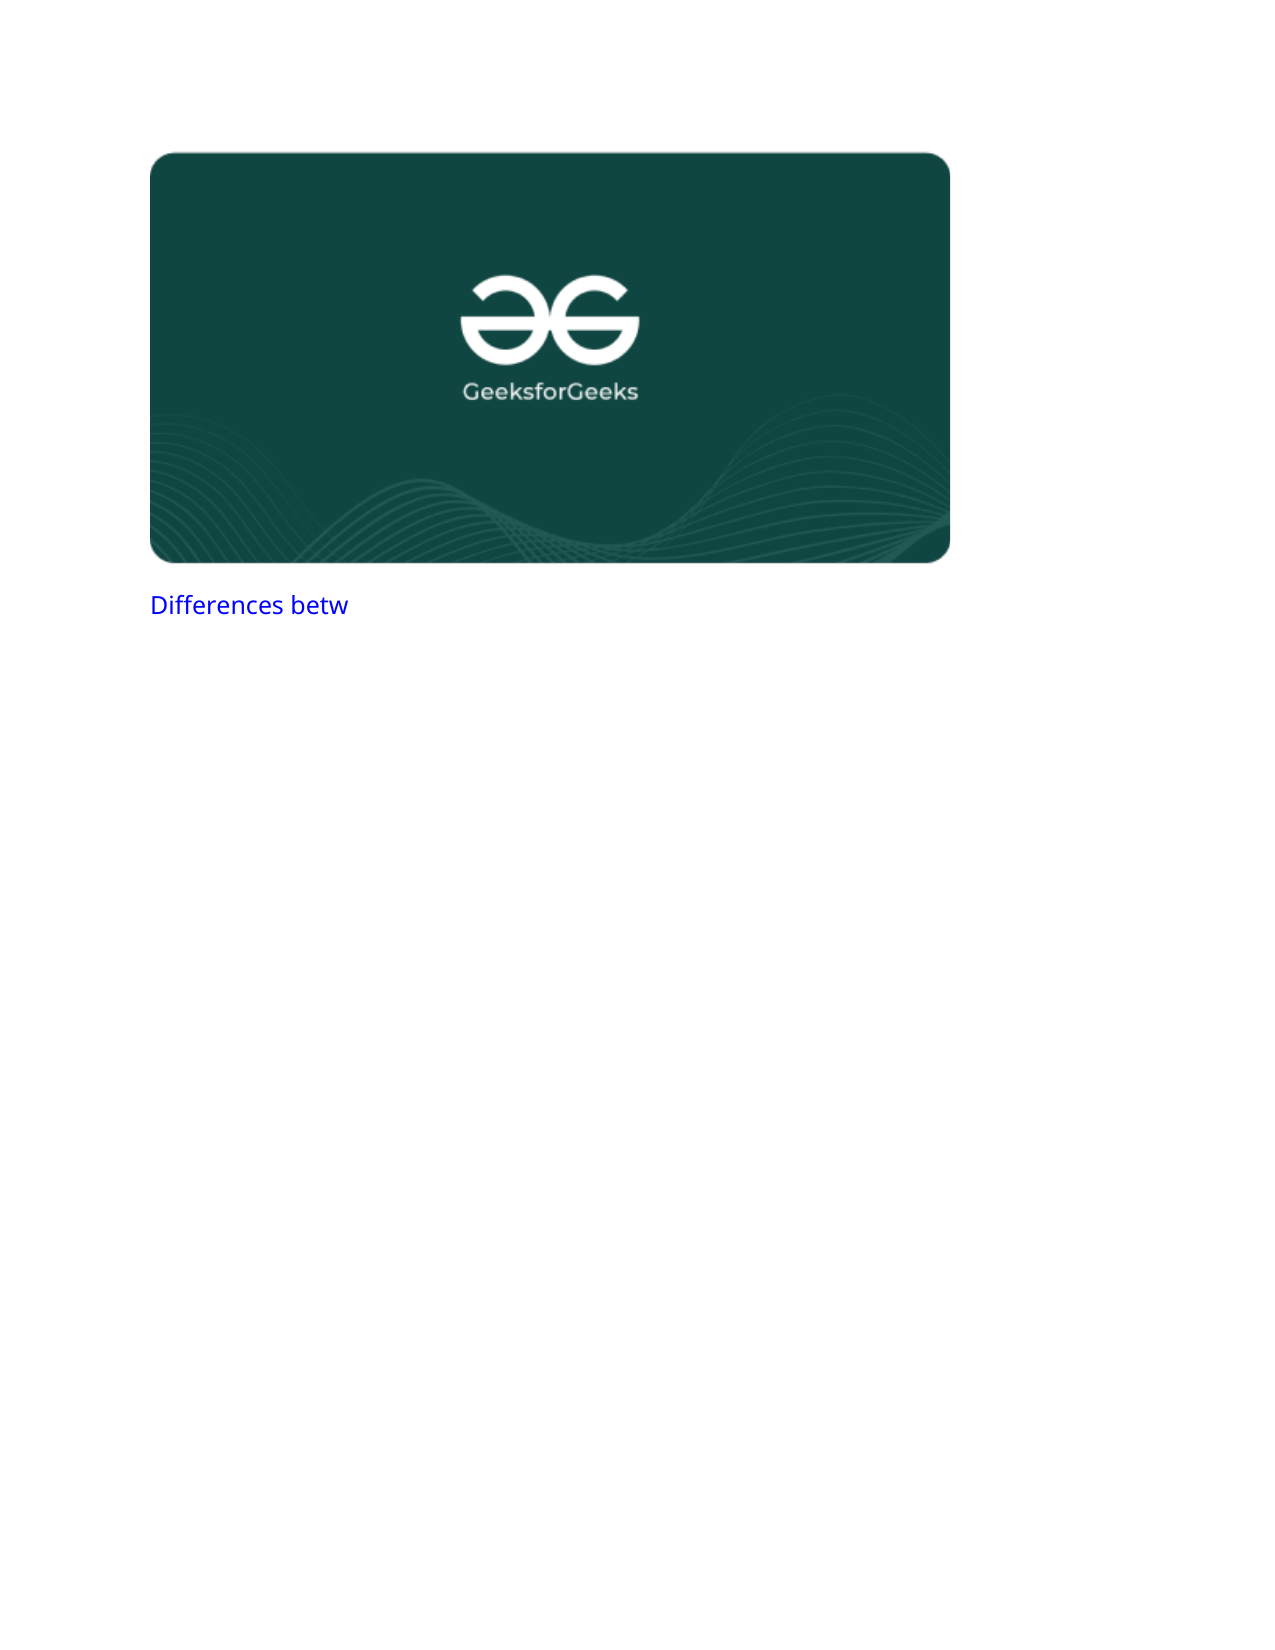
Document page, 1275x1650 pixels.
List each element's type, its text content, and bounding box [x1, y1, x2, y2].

text Differences betw [150, 587, 1125, 622]
picture [150, 150, 951, 568]
